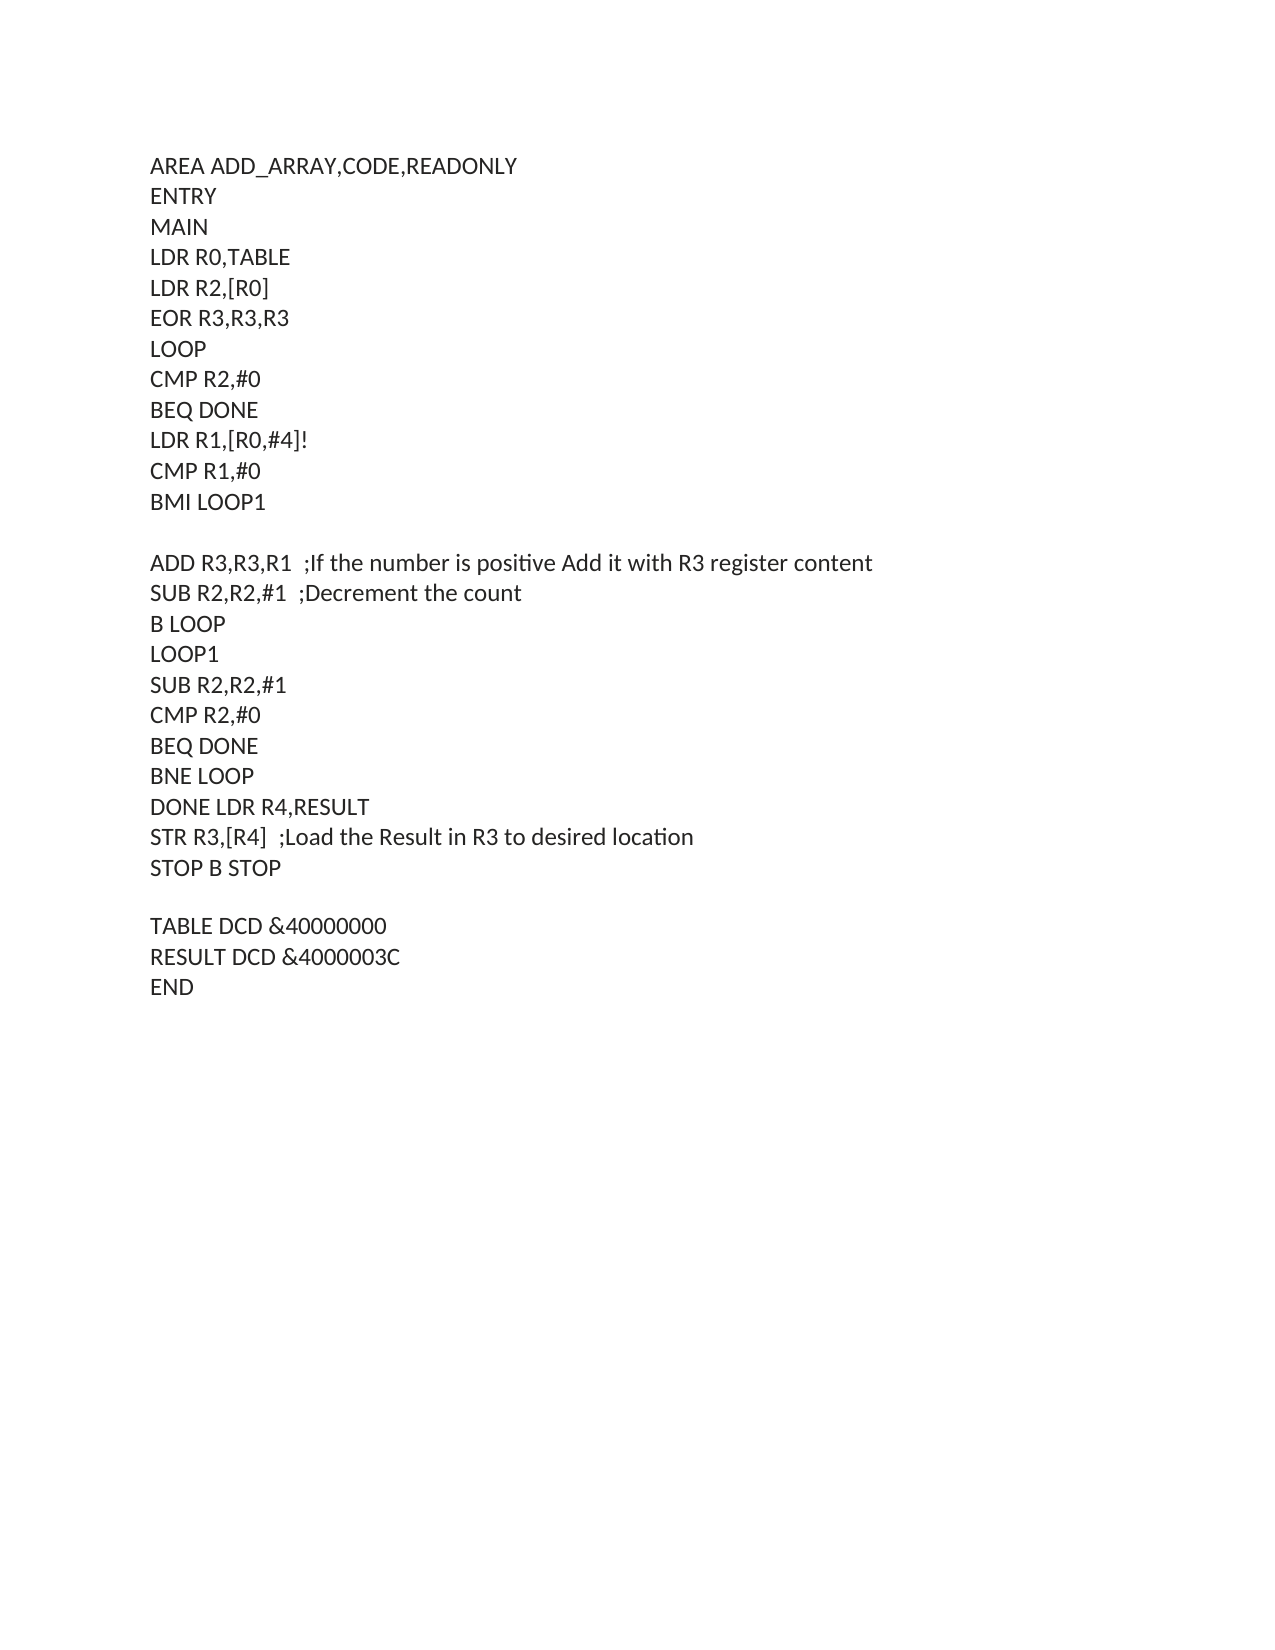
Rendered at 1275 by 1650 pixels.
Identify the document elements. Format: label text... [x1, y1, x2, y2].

text AREA ADD_ARRAY,CODE,READONLY ENTRY MAIN LDR R0,TABLE LDR R2,[R0] EOR R3,R3,R3 LOOP CMP R2,#0 BEQ DONE LDR R1,[R0,#4]! CMP R1,#0 BMI LOOP1 ADD R3,R3,R1 ;If the number is positive Add it with R3 register content SUB R2,R2,#1 ;Decrement the count B LOOP LOOP1 SUB R2,R2,#1 CMP R2,#0 BEQ DONE BNE LOOP DONE LDR R4,RESULT STR R3,[R4] ;Load the Result in R3 to desired location STOP B STOP TABLE DCD &40000000 RESULT DCD &4000003C END [150, 150, 1125, 1002]
